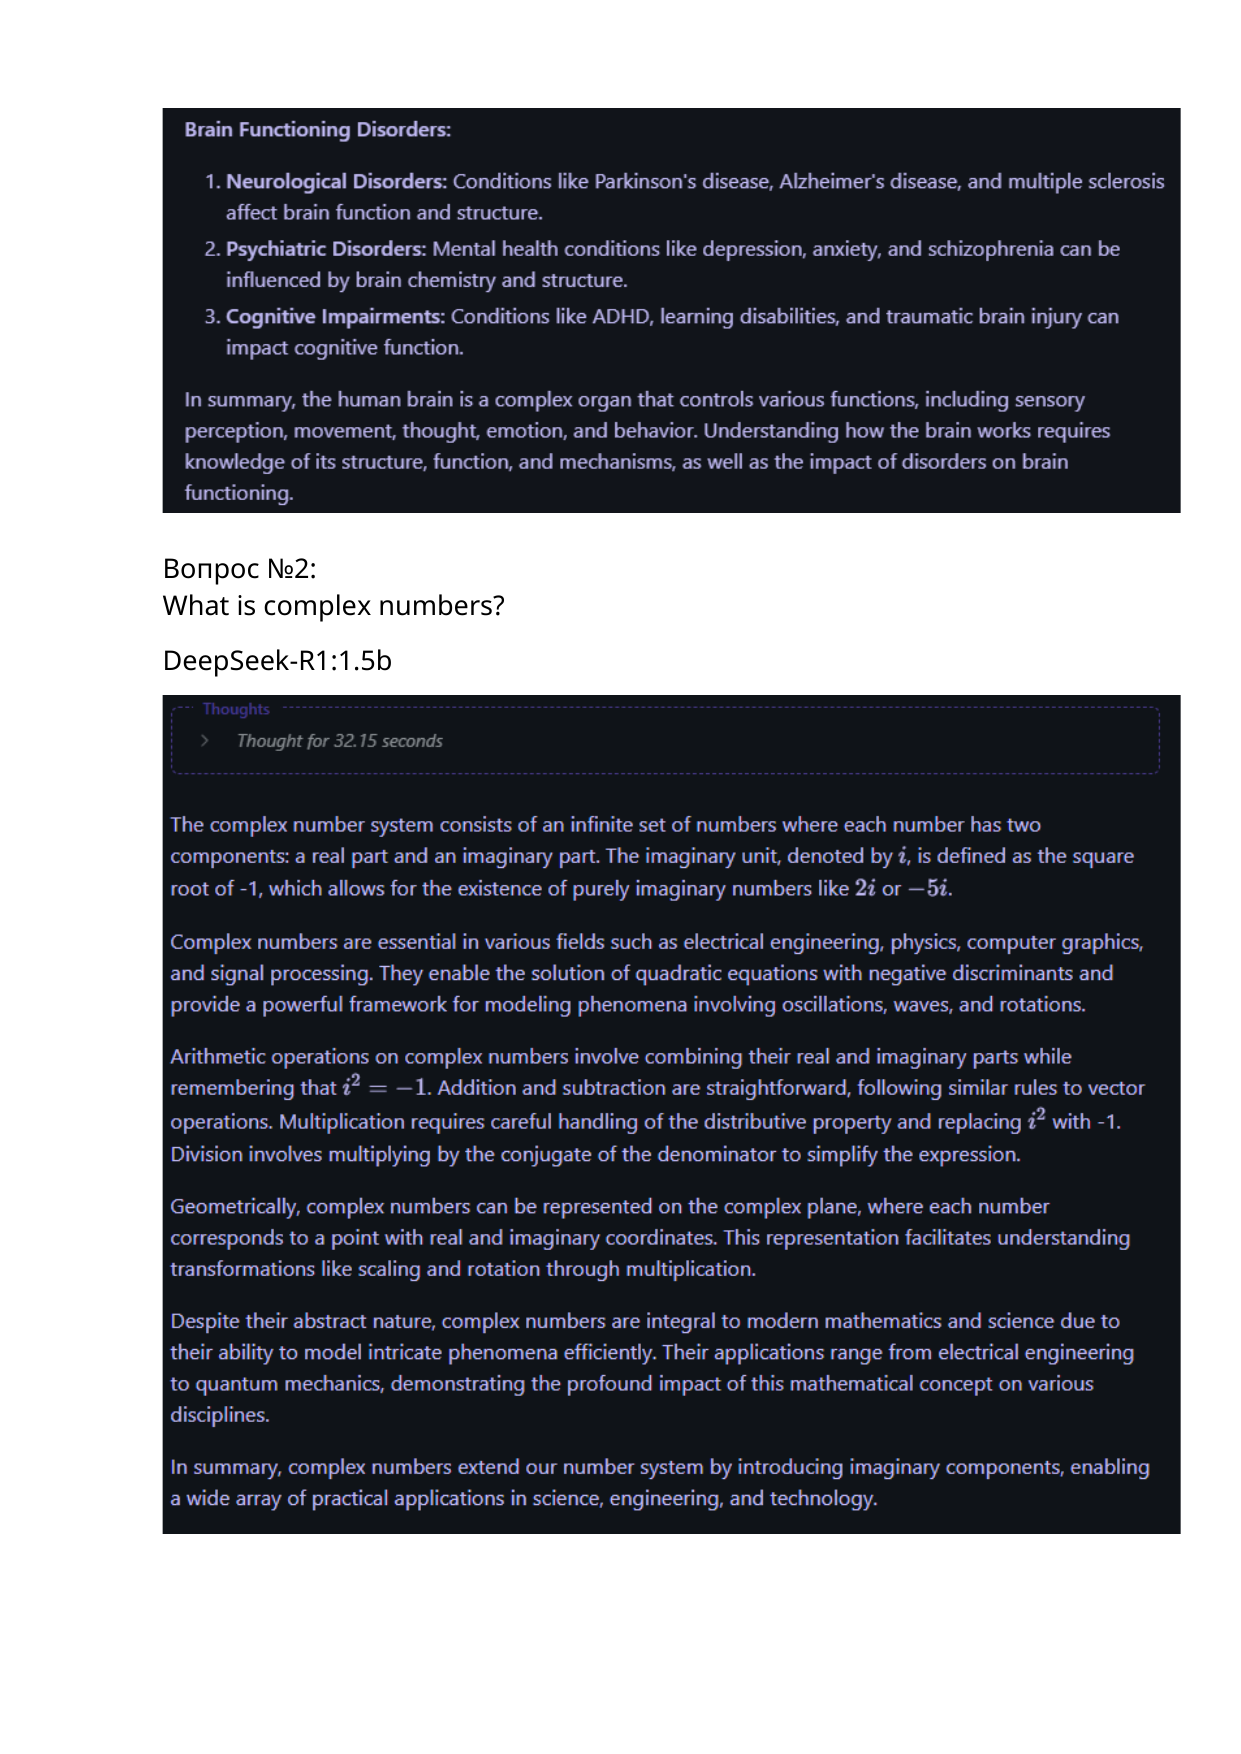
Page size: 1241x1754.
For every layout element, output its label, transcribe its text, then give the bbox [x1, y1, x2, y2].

picture [162, 108, 1181, 513]
text DeepSeek-R1:1.5b [162, 641, 1181, 678]
picture [162, 695, 1181, 1534]
text Вопрос №2: [162, 550, 1181, 587]
text What is complex numbers? [162, 587, 1181, 624]
